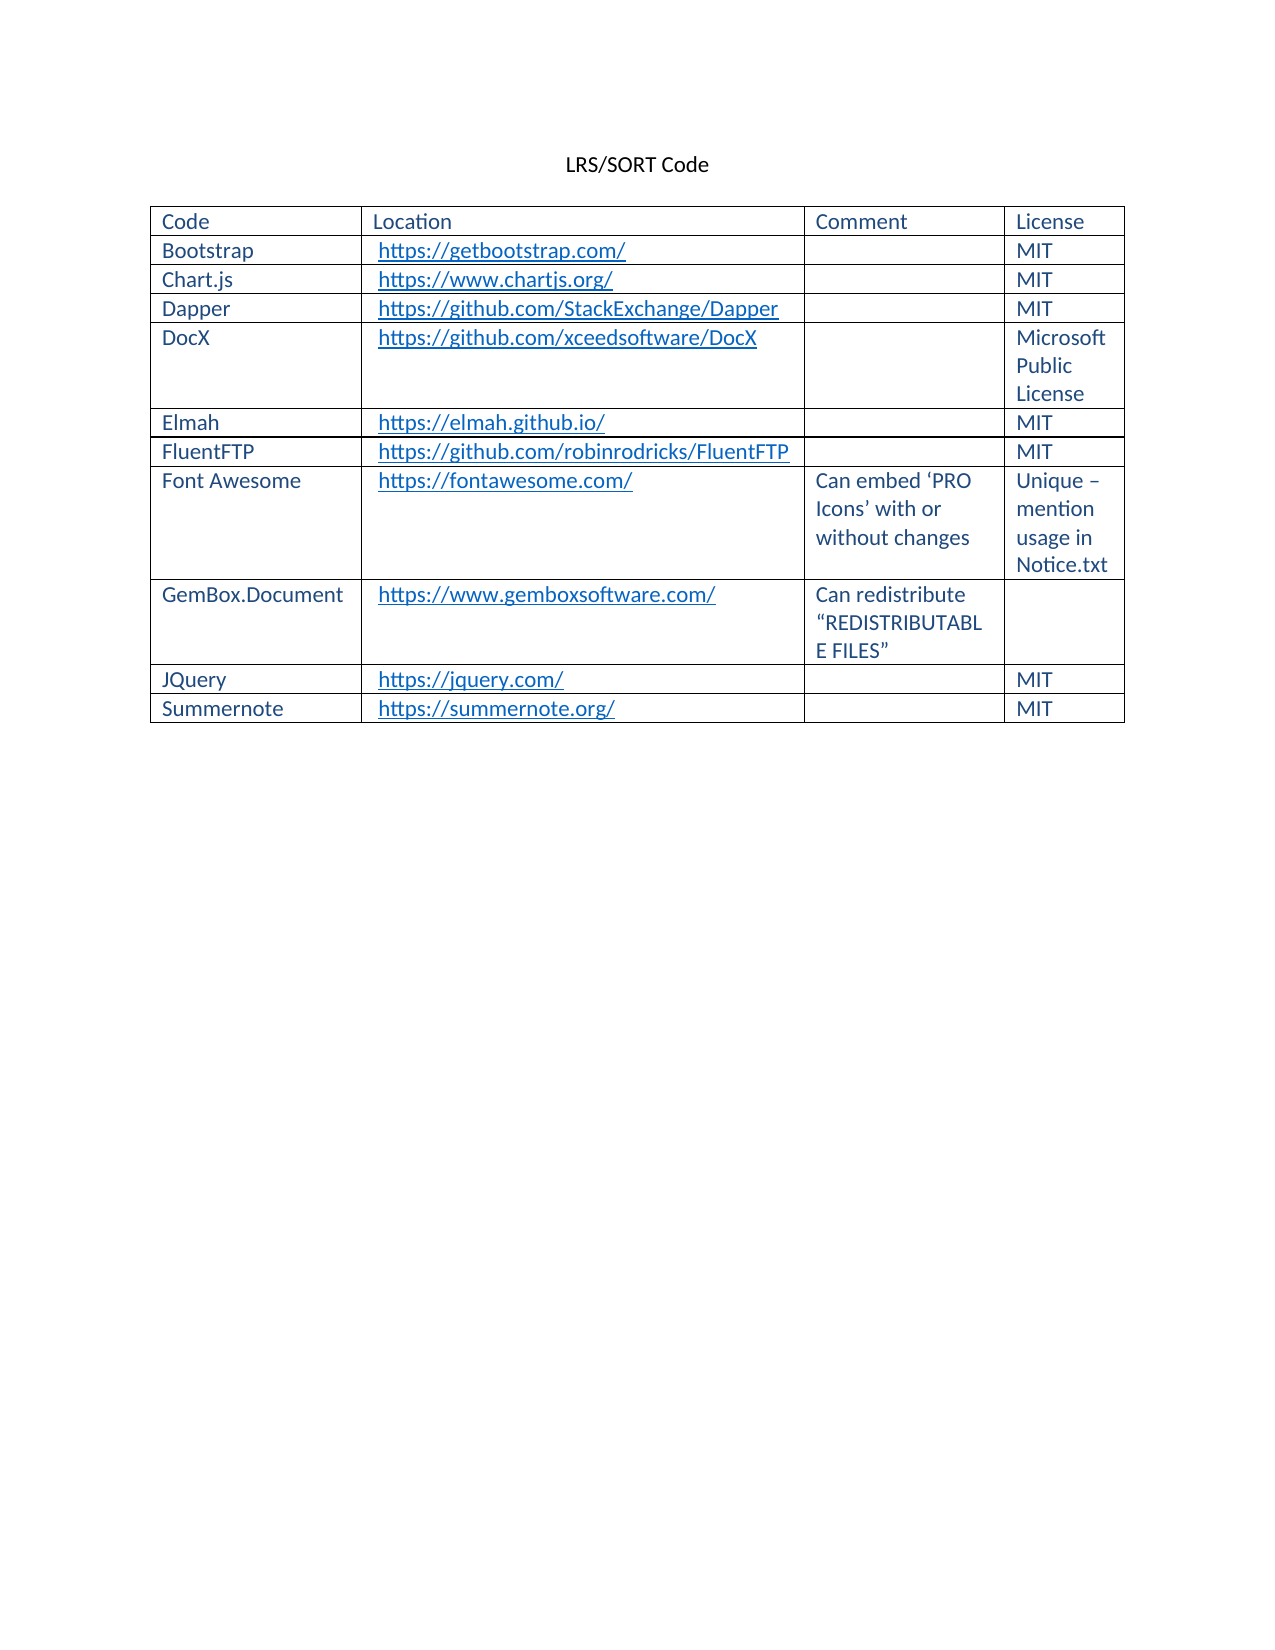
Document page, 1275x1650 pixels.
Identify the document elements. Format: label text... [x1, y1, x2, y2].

table_cell MIT [1005, 694, 1124, 722]
text LRS/SORT Code [150, 150, 1125, 178]
table_cell Can embed ‘PRO Icons’ with or without changes [805, 467, 1004, 579]
table_cell MIT [1005, 438, 1124, 466]
table_cell [805, 294, 1004, 322]
table_cell https://jquery.com/ [362, 665, 804, 693]
table_cell [805, 236, 1004, 264]
table_cell https://www.gemboxsoftware.com/ [362, 580, 804, 664]
table_cell https://github.com/xceedsoftware/DocX [362, 323, 804, 407]
table_cell DocX [151, 323, 361, 407]
table_header Code [151, 207, 361, 235]
table_cell FluentFTP [151, 438, 361, 466]
table_cell [805, 665, 1004, 693]
table_cell GemBox.Document [151, 580, 361, 664]
table_cell MIT [1005, 236, 1124, 264]
table_cell Unique – mention usage in Notice.txt [1005, 467, 1124, 579]
table_cell [805, 323, 1004, 407]
table_header Comment [805, 207, 1004, 235]
table_cell Chart.js [151, 265, 361, 293]
table_cell https://fontawesome.com/ [362, 467, 804, 579]
table_cell https://github.com/StackExchange/Dapper [362, 294, 804, 322]
table_cell https://elmah.github.io/ [362, 409, 804, 436]
table_cell Dapper [151, 294, 361, 322]
table_cell MIT [1005, 265, 1124, 293]
table_cell Can redistribute “REDISTRIBUTABLE FILES” [805, 580, 1004, 664]
table_cell Bootstrap [151, 236, 361, 264]
table_cell JQuery [151, 665, 361, 693]
table_header License [1005, 207, 1124, 235]
table_cell [805, 438, 1004, 466]
table_cell MIT [1005, 665, 1124, 693]
table_cell Microsoft Public License [1005, 323, 1124, 407]
table_cell https://summernote.org/ [362, 694, 804, 722]
table_cell https://github.com/robinrodricks/FluentFTP [362, 438, 804, 466]
table_cell MIT [1005, 409, 1124, 436]
table_cell [1005, 580, 1124, 664]
table_cell [805, 694, 1004, 722]
table_cell Elmah [151, 409, 361, 436]
table_cell MIT [1005, 294, 1124, 322]
table_header Location [362, 207, 804, 235]
table_cell [805, 409, 1004, 436]
table_cell Font Awesome [151, 467, 361, 579]
table_cell [805, 265, 1004, 293]
table_cell https://getbootstrap.com/ [362, 236, 804, 264]
table_cell https://www.chartjs.org/ [362, 265, 804, 293]
table_cell Summernote [151, 694, 361, 722]
